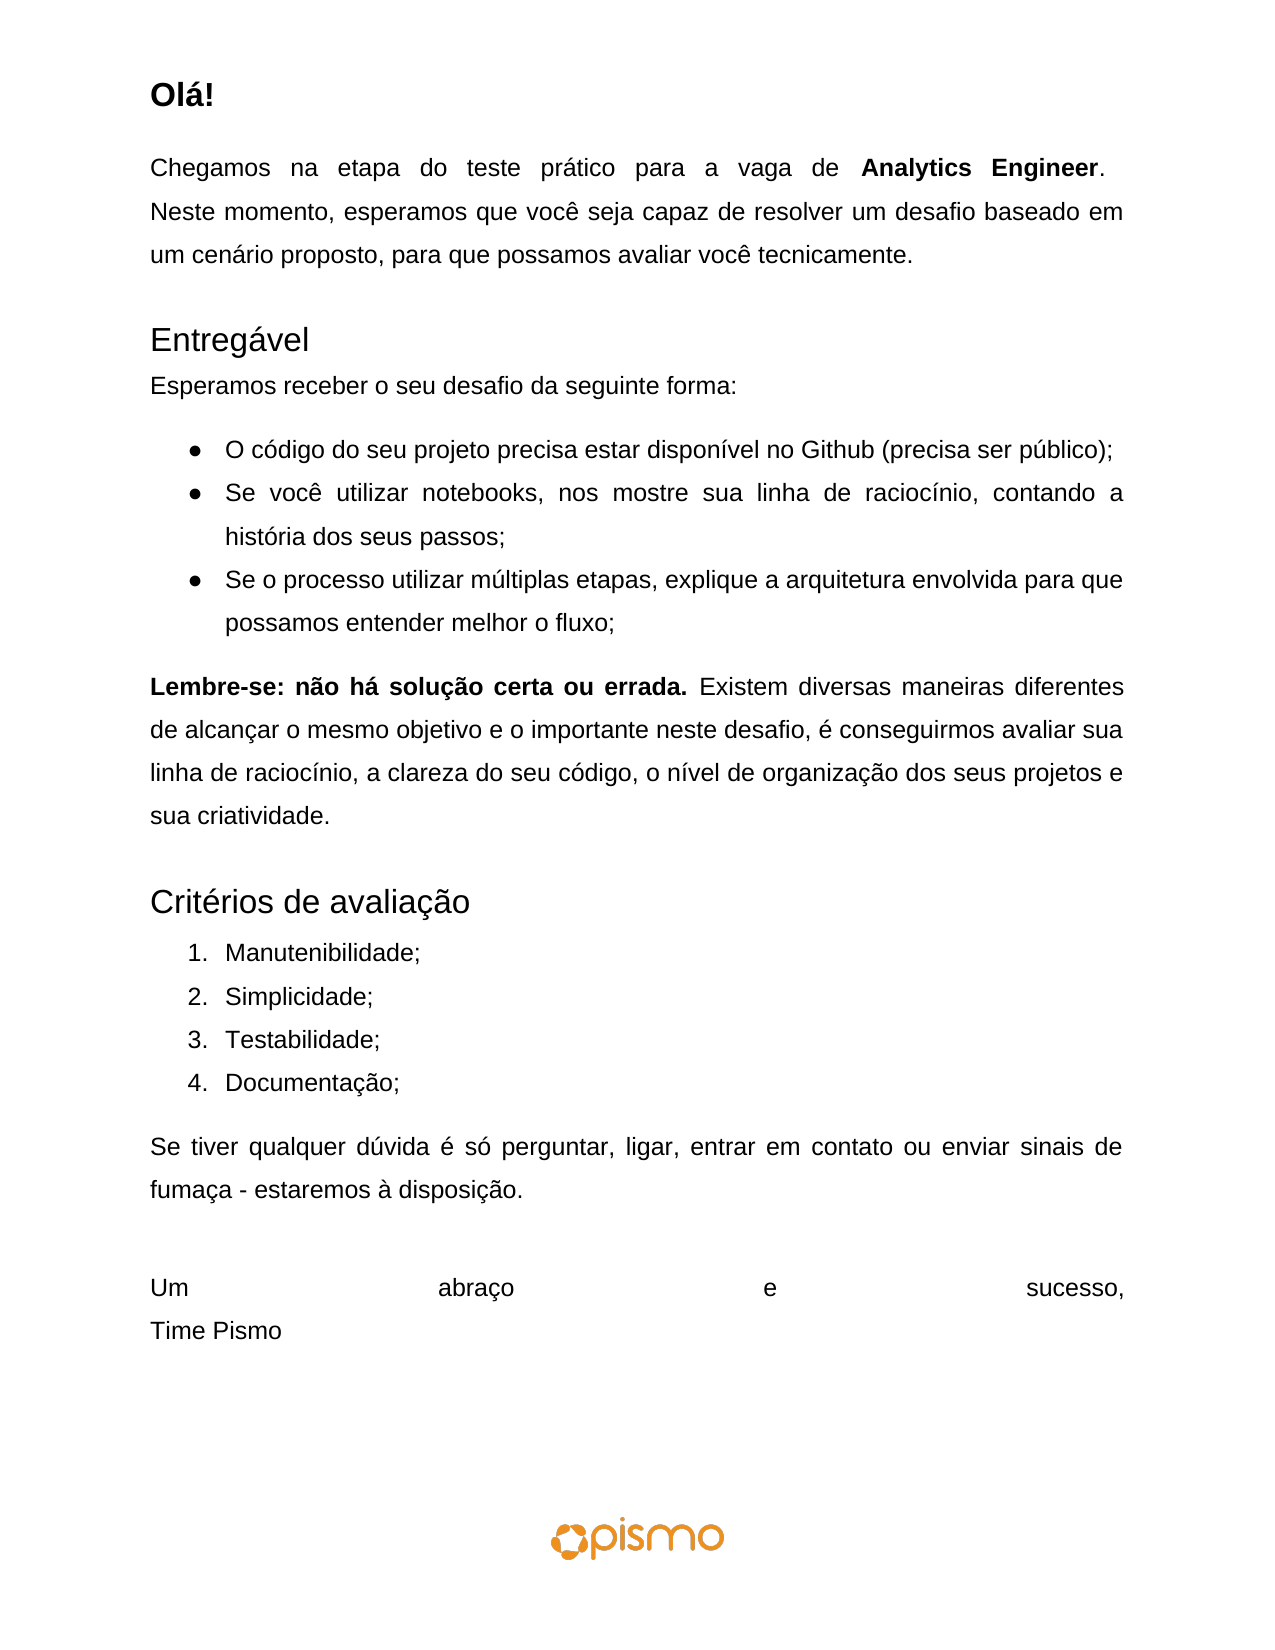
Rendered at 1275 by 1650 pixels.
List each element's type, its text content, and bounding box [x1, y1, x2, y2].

list Manutenibilidade; [187, 938, 1125, 967]
list Se você utilizar notebooks, nos mostre sua linha de raciocínio, contando a história dos seus passos; [187, 478, 1125, 550]
subtitle Critérios de avaliação [150, 882, 1125, 920]
subtitle Entregável [150, 320, 1125, 359]
text Um abraço e sucesso, Time Pismo [150, 1273, 1125, 1345]
text Esperamos receber o seu desafio da seguinte forma: [150, 371, 1125, 400]
text Se tiver qualquer dúvida é só perguntar, ligar, entrar em contato ou enviar sinais de fumaça - estaremos à disposição. [150, 1132, 1125, 1203]
text Lembre-se: não há solução certa ou errada. Existem diversas maneiras diferentes de alcançar o mesmo objetivo e o importante neste desafio, é conseguirmos avaliar sua linha de raciocínio, a clareza do seu código, o nível de organização dos seus projetos e sua criatividade. [150, 672, 1125, 830]
list Se o processo utilizar múltiplas etapas, explique a arquitetura envolvida para que possamos entender melhor o fluxo; [187, 564, 1125, 636]
list O código do seu projeto precisa estar disponível no Github (precisa ser público); [187, 435, 1125, 464]
text Chegamos na etapa do teste prático para a vaga de Analytics Engineer. Neste momento, esperamos que você seja capaz de resolver um desafio baseado em um cenário proposto, para que possamos avaliar você tecnicamente. [150, 153, 1125, 268]
list Simplicidade; [187, 981, 1125, 1010]
list Documentação; [187, 1068, 1125, 1096]
list Testabilidade; [187, 1024, 1125, 1053]
text Olá! [150, 75, 1125, 113]
picture [551, 1517, 724, 1560]
